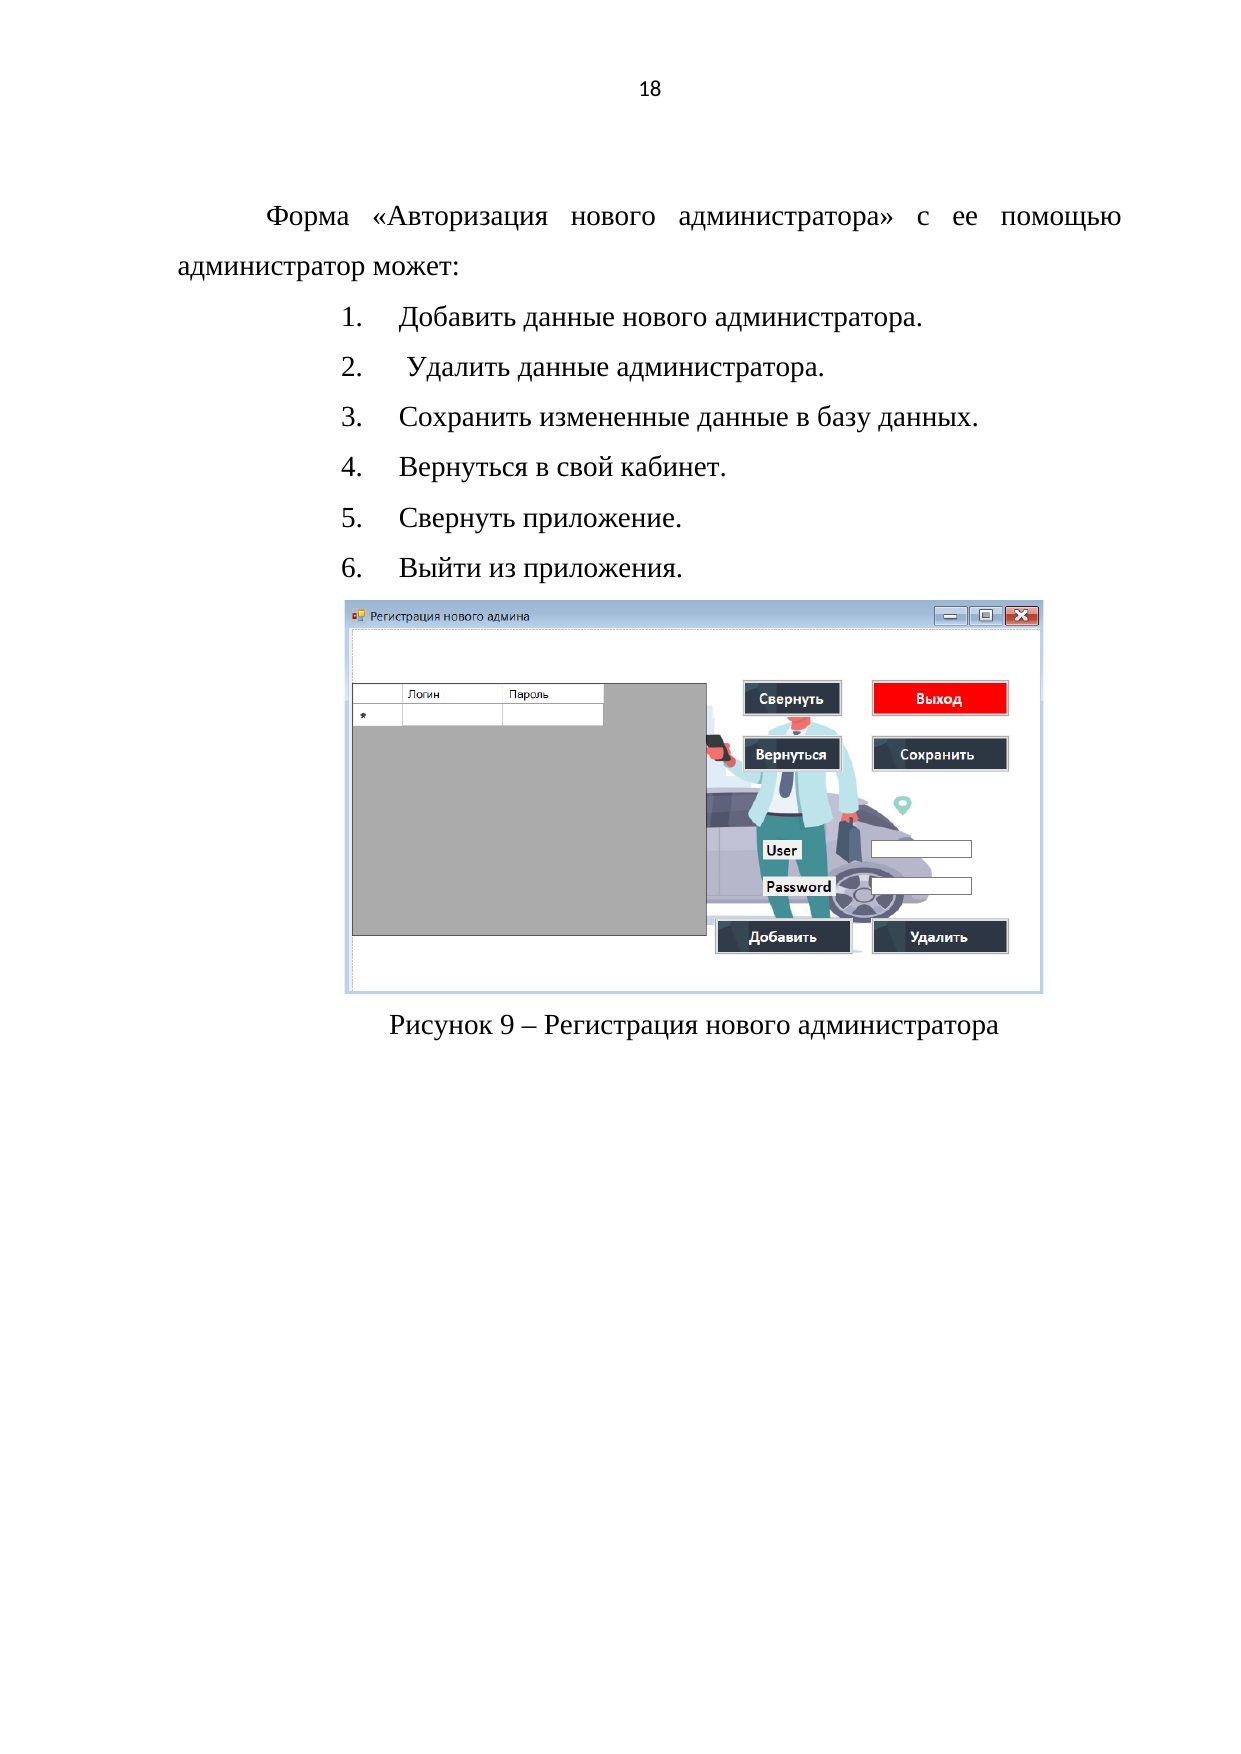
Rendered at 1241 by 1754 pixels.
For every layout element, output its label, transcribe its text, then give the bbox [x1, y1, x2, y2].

list Вернуться в свой кабинет. [252, 449, 1122, 483]
list Сохранить измененные данные в базу данных. [252, 399, 1122, 433]
list Свернуть приложение. [252, 500, 1122, 533]
text Рисунок 9 – Регистрация нового администратора [177, 1007, 1122, 1041]
picture [344, 600, 1044, 994]
list Выйти из приложения. [252, 550, 1122, 584]
list Удалить данные администратора. [252, 349, 1122, 382]
list Добавить данные нового администратора. [252, 299, 1122, 332]
text Форма «Авторизация нового администратора» с ее помощью администратор может: [177, 198, 1122, 282]
